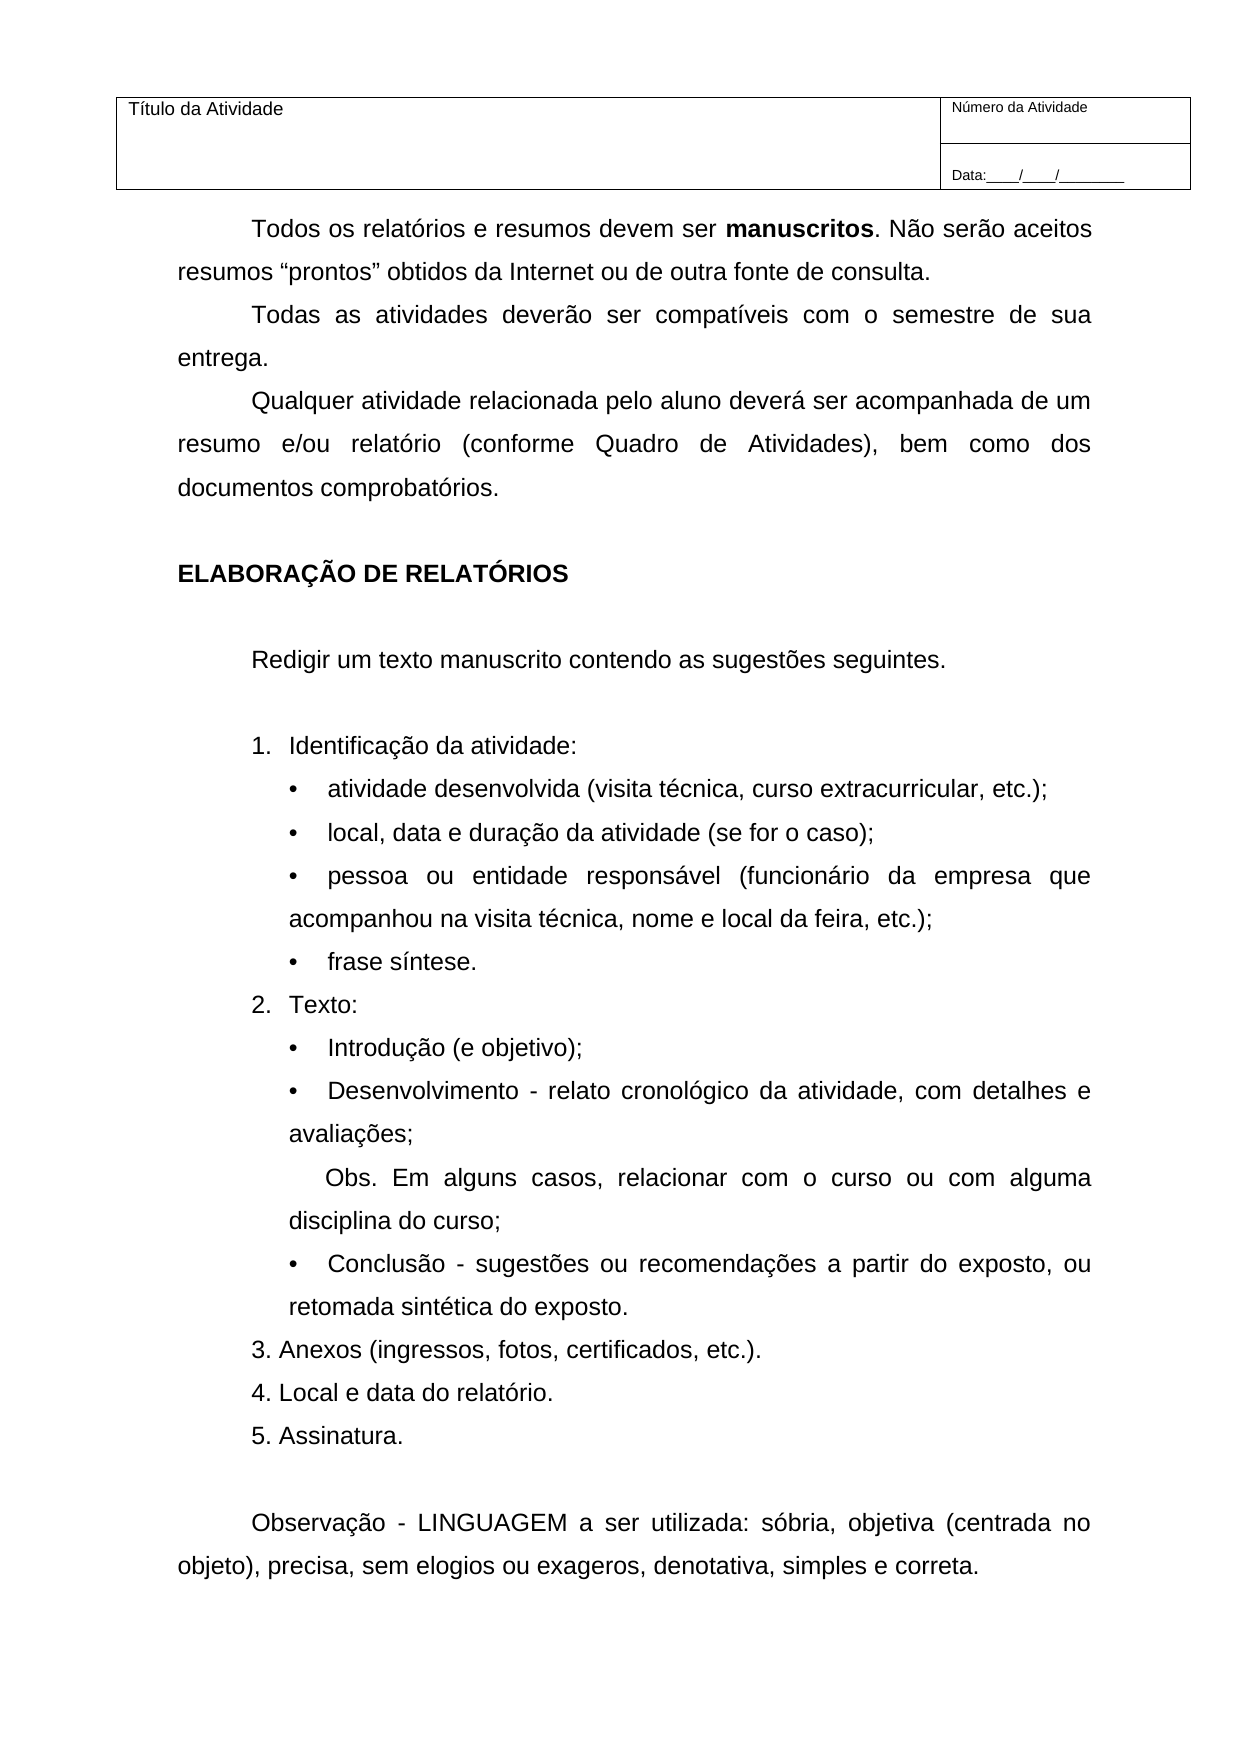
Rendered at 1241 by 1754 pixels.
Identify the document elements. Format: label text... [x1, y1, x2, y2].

text Obs. Em alguns casos, relacionar com o curso ou com alguma disciplina do curso; [288, 1163, 1092, 1234]
text Todas as atividades deverão ser compatíveis com o semestre de sua entrega. [177, 300, 1092, 372]
text • Desenvolvimento - relato cronológico da atividade, com detalhes e avaliações; [288, 1076, 1092, 1148]
text Qualquer atividade relacionada pelo aluno deverá ser acompanhada de um resumo e/ou relatório (conforme Quadro de Atividades), bem como dos documentos comprobatórios. [177, 386, 1092, 501]
text 5. Assinatura. [177, 1421, 1092, 1450]
text • frase síntese. [215, 947, 1092, 976]
text • pessoa ou entidade responsável (funcionário da empresa que acompanhou na visita técnica, nome e local da feira, etc.); [288, 861, 1092, 933]
text • Introdução (e objetivo); [215, 1033, 1092, 1062]
text 3. Anexos (ingressos, fotos, certificados, etc.). [177, 1335, 1092, 1364]
text • atividade desenvolvida (visita técnica, curso extracurricular, etc.); [215, 774, 1092, 803]
text 4. Local e data do relatório. [177, 1378, 1092, 1407]
text Redigir um texto manuscrito contendo as sugestões seguintes. [177, 645, 1092, 674]
list Texto: [251, 990, 1092, 1019]
text Todos os relatórios e resumos devem ser manuscritos. Não serão aceitos resumos “prontos” obtidos da Internet ou de outra fonte de consulta. [177, 214, 1092, 286]
list Identificação da atividade: [251, 731, 1092, 760]
text • Conclusão - sugestões ou recomendações a partir do exposto, ou retomada sintética do exposto. [288, 1249, 1092, 1321]
text ELABORAÇÃO DE RELATÓRIOS [177, 559, 1092, 588]
text Observação - LINGUAGEM a ser utilizada: sóbria, objetiva (centrada no objeto), precisa, sem elogios ou exageros, denotativa, simples e correta. [177, 1508, 1092, 1579]
text • local, data e duração da atividade (se for o caso); [215, 818, 1092, 846]
